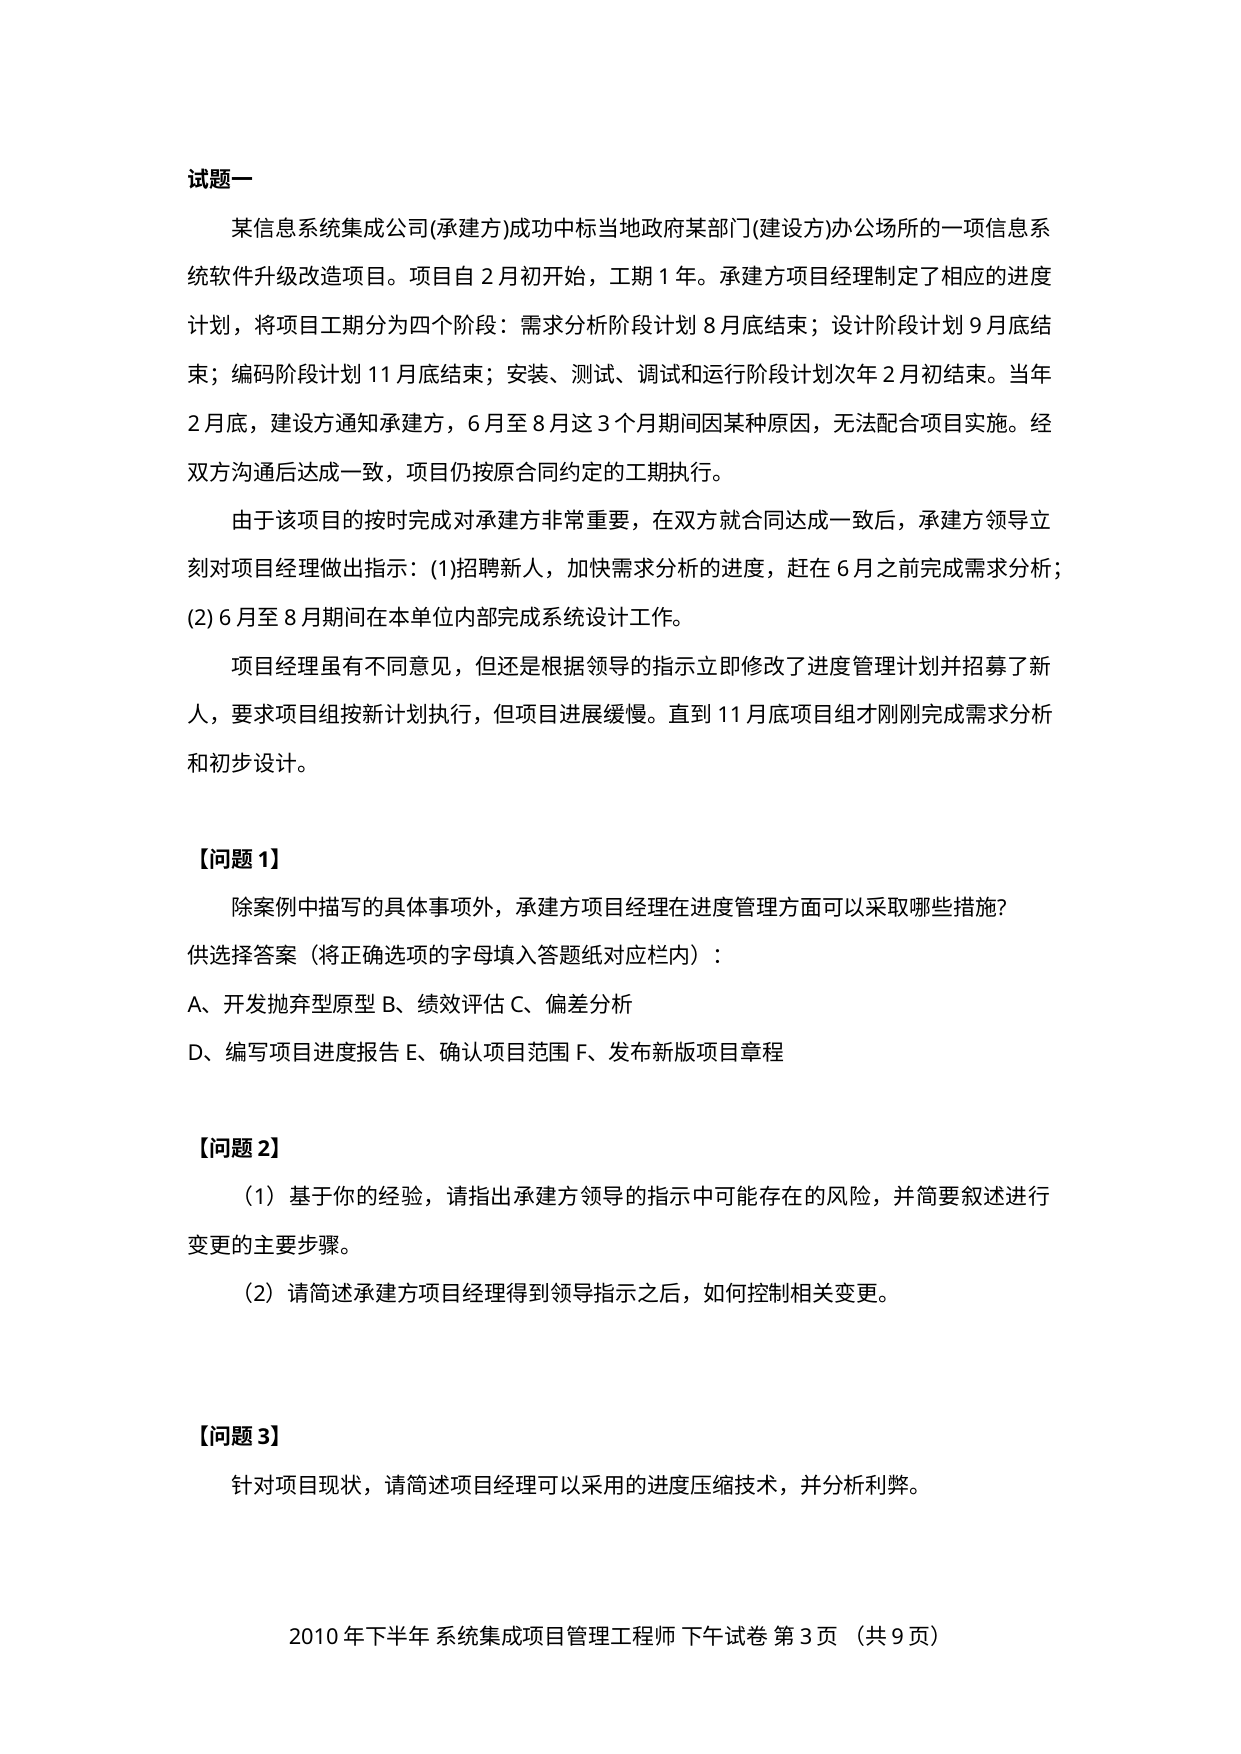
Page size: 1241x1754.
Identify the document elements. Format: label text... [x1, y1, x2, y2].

text 项目经理虽有不同意见，但还是根据领导的指示立即修改了进度管理计划并招募了新人，要求项目组按新计划执行，但项目进展缓慢。直到11月底项目组才刚刚完成需求分析和初步设计。 [187, 648, 1053, 778]
text 试题一 [187, 162, 1053, 194]
text 某信息系统集成公司(承建方)成功中标当地政府某部门(建设方)办公场所的一项信息系统软件升级改造项目。项目自2月初开始，工期1年。承建方项目经理制定了相应的进度计划，将项目工期分为四个阶段：需求分析阶段计划8月底结束；设计阶段计划9月底结束；编码阶段计划11月底结束；安装、测试、调试和运行阶段计划次年2月初结束。当年2月底，建设方通知承建方，6月至8月这3个月期间因某种原因，无法配合项目实施。经双方沟通后达成一致，项目仍按原合同约定的工期执行。 [187, 210, 1053, 487]
text （2）请简述承建方项目经理得到领导指示之后，如何控制相关变更。 [187, 1276, 1053, 1308]
text 供选择答案（将正确选项的字母填入答题纸对应栏内）： [187, 938, 1053, 971]
text 【问题3】 [187, 1419, 1053, 1452]
text 【问题1】 [187, 841, 1053, 874]
text 除案例中描写的具体事项外，承建方项目经理在进度管理方面可以采取哪些措施? [187, 890, 1053, 922]
text A、开发抛弃型原型 B、绩效评估 C、偏差分析 [187, 986, 1053, 1019]
text （1）基于你的经验，请指出承建方领导的指示中可能存在的风险，并简要叙述进行变更的主要步骤。 [187, 1179, 1053, 1260]
text D、编写项目进度报告 E、确认项目范围 F、发布新版项目章程 [187, 1035, 1053, 1067]
text 针对项目现状，请简述项目经理可以采用的进度压缩技术，并分析利弊。 [187, 1467, 1053, 1500]
text 由于该项目的按时完成对承建方非常重要，在双方就合同达成一致后，承建方领导立刻对项目经理做出指示：(1)招聘新人，加快需求分析的进度，赶在6月之前完成需求分析；(2) 6月至8月期间在本单位内部完成系统设计工作。 [187, 502, 1053, 632]
text 【问题2】 [187, 1131, 1053, 1163]
